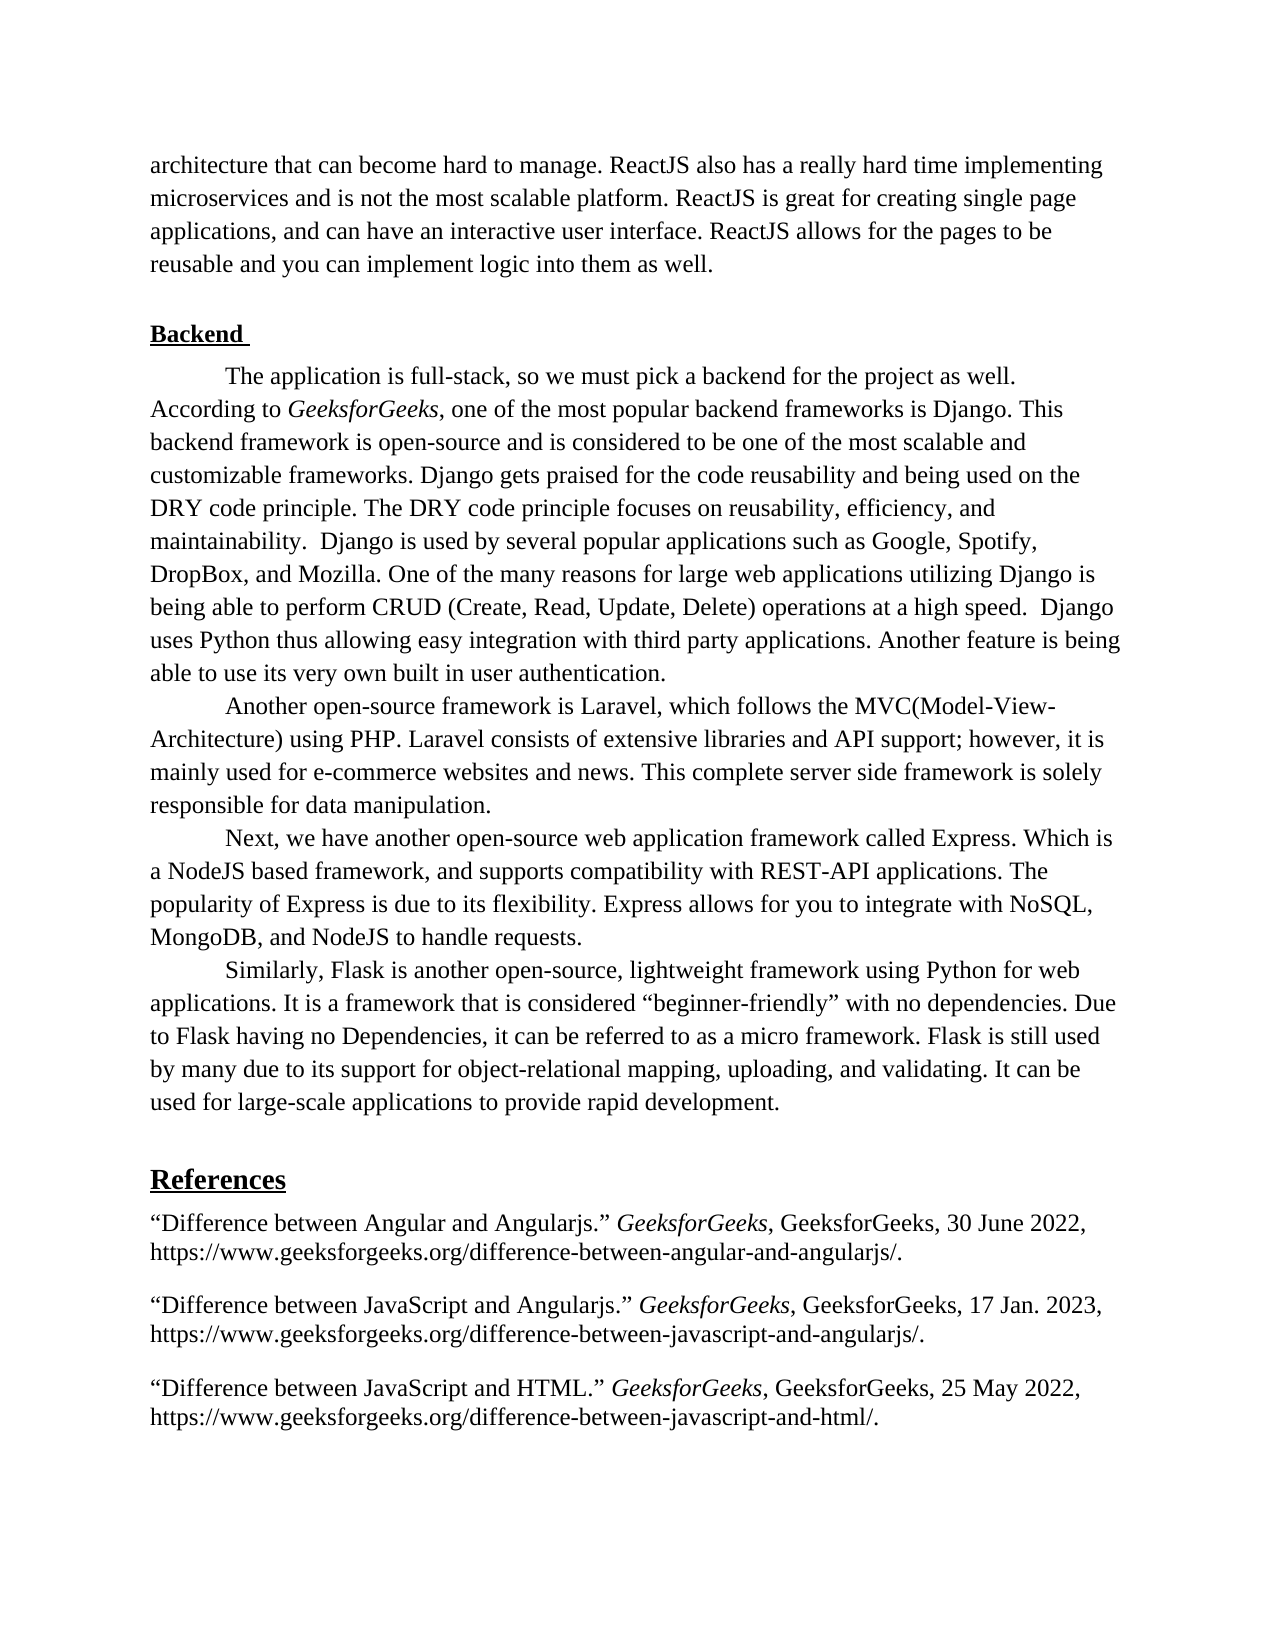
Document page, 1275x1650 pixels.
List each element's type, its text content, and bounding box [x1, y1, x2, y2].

subtitle Backend [150, 319, 1125, 348]
text Another open-source framework is Laravel, which follows the MVC(Model-View-Architecture) using PHP. Laravel consists of extensive libraries and API support; however, it is mainly used for e-commerce websites and news. This complete server side framework is solely responsible for data manipulation. [150, 691, 1125, 819]
subtitle References [150, 1162, 1125, 1196]
text Similarly, Flask is another open-source, lightweight framework using Python for web applications. It is a framework that is considered “beginner-friendly” with no dependencies. Due to Flask having no Dependencies, it can be referred to as a micro framework. Flask is still used by many due to its support for object-relational mapping, uploading, and validating. It can be used for large-scale applications to provide rapid development. [150, 955, 1125, 1116]
text “Difference between JavaScript and HTML.” GeeksforGeeks, GeeksforGeeks, 25 May 2022, https://www.geeksforgeeks.org/difference-between-javascript-and-html/. [150, 1373, 1125, 1431]
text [150, 150, 1125, 278]
text “Difference between Angular and Angularjs.” GeeksforGeeks, GeeksforGeeks, 30 June 2022, https://www.geeksforgeeks.org/difference-between-angular-and-angularjs/. [150, 1208, 1125, 1266]
text The application is full-stack, so we must pick a backend for the project as well. According to GeeksforGeeks, one of the most popular backend frameworks is Django. This backend framework is open-source and is considered to be one of the most scalable and customizable frameworks. Django gets praised for the code reusability and being used on the DRY code principle. The DRY code principle focuses on reusability, efficiency, and maintainability. Django is used by several popular applications such as Google, Spotify, DropBox, and Mozilla. One of the many reasons for large web applications utilizing Django is being able to perform CRUD (Create, Read, Update, Delete) operations at a high speed. Django uses Python thus allowing easy integration with third party applications. Another feature is being able to use its very own built in user authentication. [150, 361, 1125, 687]
text “Difference between JavaScript and Angularjs.” GeeksforGeeks, GeeksforGeeks, 17 Jan. 2023, https://www.geeksforgeeks.org/difference-between-javascript-and-angularjs/. [150, 1291, 1125, 1348]
text Next, we have another open-source web application framework called Express. Which is a NodeJS based framework, and supports compatibility with REST-API applications. The popularity of Express is due to its flexibility. Express allows for you to integrate with NoSQL, MongoDB, and NodeJS to handle requests. [150, 823, 1125, 951]
